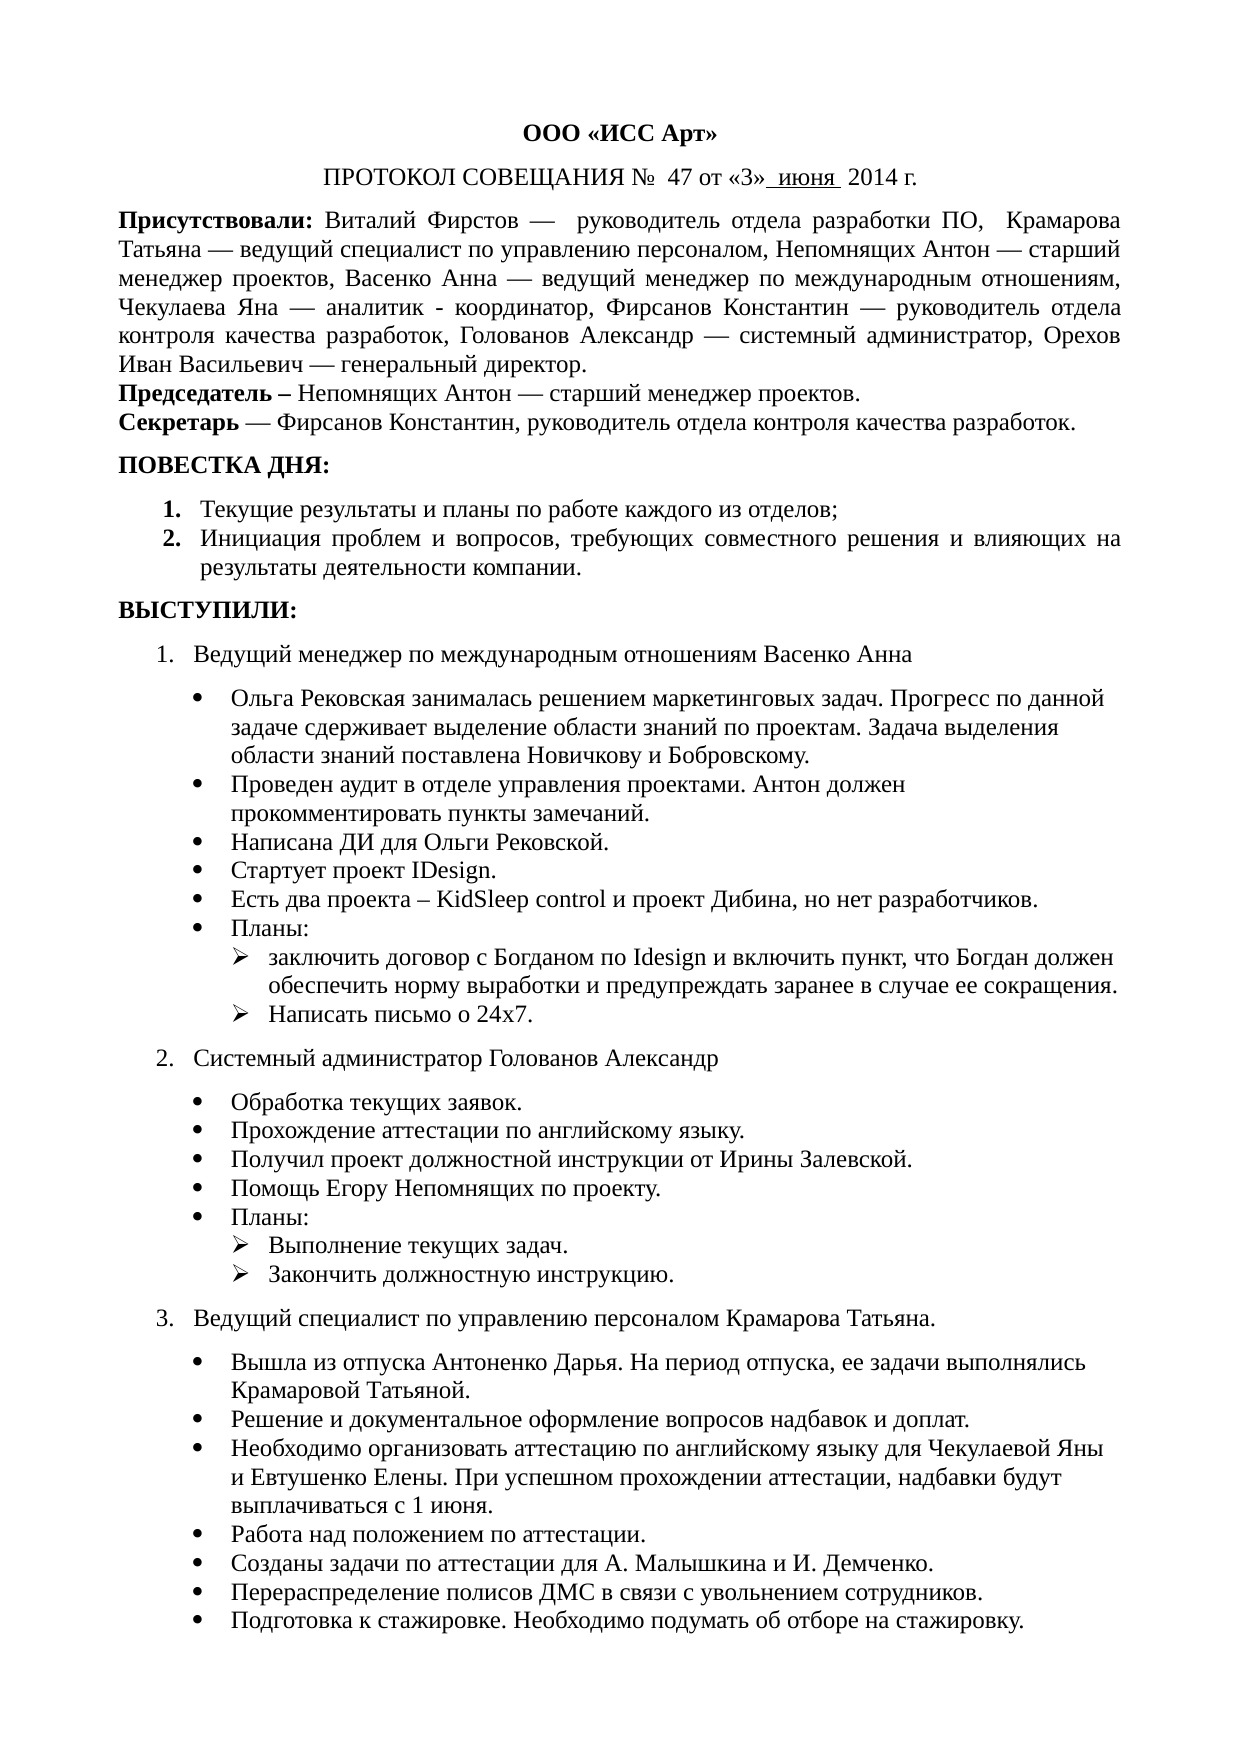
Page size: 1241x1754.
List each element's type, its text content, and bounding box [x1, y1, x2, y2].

list Необходимо организовать аттестацию по английскому языку для Чекулаевой Яны и Евтушенко Елены. При успешном прохождении аттестации, надбавки будут выплачиваться с 1 июня. [193, 1433, 1122, 1519]
list Системный администратор Голованов Александр [156, 1043, 1122, 1072]
list заключить договор с Богданом по Idesign и включить пункт, что Богдан должен обеспечить норму выработки и предупреждать заранее в случае ее сокращения. [231, 942, 1122, 999]
list Получил проект должностной инструкции от Ирины Залевской. [193, 1144, 1122, 1173]
list Обработка текущих заявок. [193, 1087, 1122, 1116]
list Есть два проекта – KidSleep control и проект Дибина, но нет разработчиков. [193, 884, 1122, 913]
text Присутствовали: Виталий Фирстов — руководитель отдела разработки ПО, Крамарова Татьяна — ведущий специалист по управлению персоналом, Непомнящих Антон — старший менеджер проектов, Васенко Анна — ведущий менеджер по международным отношениям, Чекулаева Яна — аналитик - координатор, Фирсанов Константин — руководитель отдела контроля качества разработок, Голованов Александр — системный администратор, Орехов Иван Васильевич — генеральный директор. [118, 206, 1122, 378]
list Созданы задачи по аттестации для А. Малышкина и И. Демченко. [193, 1548, 1122, 1577]
list Помощь Егору Непомнящих по проекту. [193, 1173, 1122, 1202]
text ПРОТОКОЛ СОВЕЩАНИЯ № 47 от «3» июня 2014 г. [118, 162, 1122, 191]
text Секретарь — Фирсанов Константин, руководитель отдела контроля качества разработок. [118, 407, 1122, 436]
text ВЫСТУПИЛИ: [118, 596, 1122, 624]
list Написать письмо о 24x7. [231, 999, 1122, 1028]
list Выполнение текущих задач. [231, 1231, 1122, 1259]
list Вышла из отпуска Антоненко Дарья. На период отпуска, ее задачи выполнялись Крамаровой Татьяной. [193, 1347, 1122, 1404]
text ПОВЕСТКА ДНЯ: [118, 451, 1122, 479]
list Стартует проект IDesign. [193, 856, 1122, 884]
list Перераспределение полисов ДМС в связи с увольнением сотрудников. [193, 1577, 1122, 1606]
list Работа над положением по аттестации. [193, 1519, 1122, 1548]
list Прохождение аттестации по английскому языку. [193, 1116, 1122, 1144]
list Подготовка к стажировке. Необходимо подумать об отборе на стажировку. [193, 1606, 1122, 1634]
list Ведущий специалист по управлению персоналом Крамарова Татьяна. [156, 1303, 1122, 1332]
list Проведен аудит в отделе управления проектами. Антон должен прокомментировать пункты замечаний. [193, 769, 1122, 827]
list Текущие результаты и планы по работе каждого из отделов; [162, 494, 1122, 523]
list Закончить должностную инструкцию. [231, 1259, 1122, 1288]
list Планы: [193, 913, 1122, 942]
list Ольга Рековская занималась решением маркетинговых задач. Прогресс по данной задаче сдерживает выделение области знаний по проектам. Задача выделения области знаний поставлена Новичкову и Бобровскому. [193, 683, 1122, 769]
list Планы: [193, 1202, 1122, 1231]
list Написана ДИ для Ольги Рековской. [193, 827, 1122, 856]
list Решение и документальное оформление вопросов надбавок и доплат. [193, 1404, 1122, 1433]
text ООО «ИСС Арт» [118, 118, 1122, 147]
list Ведущий менеджер по международным отношениям Васенко Анна [156, 639, 1122, 668]
text Председатель – Непомнящих Антон — старший менеджер проектов. [118, 378, 1122, 407]
list Инициация проблем и вопросов, требующих совместного решения и влияющих на результаты деятельности компании. [162, 523, 1122, 581]
